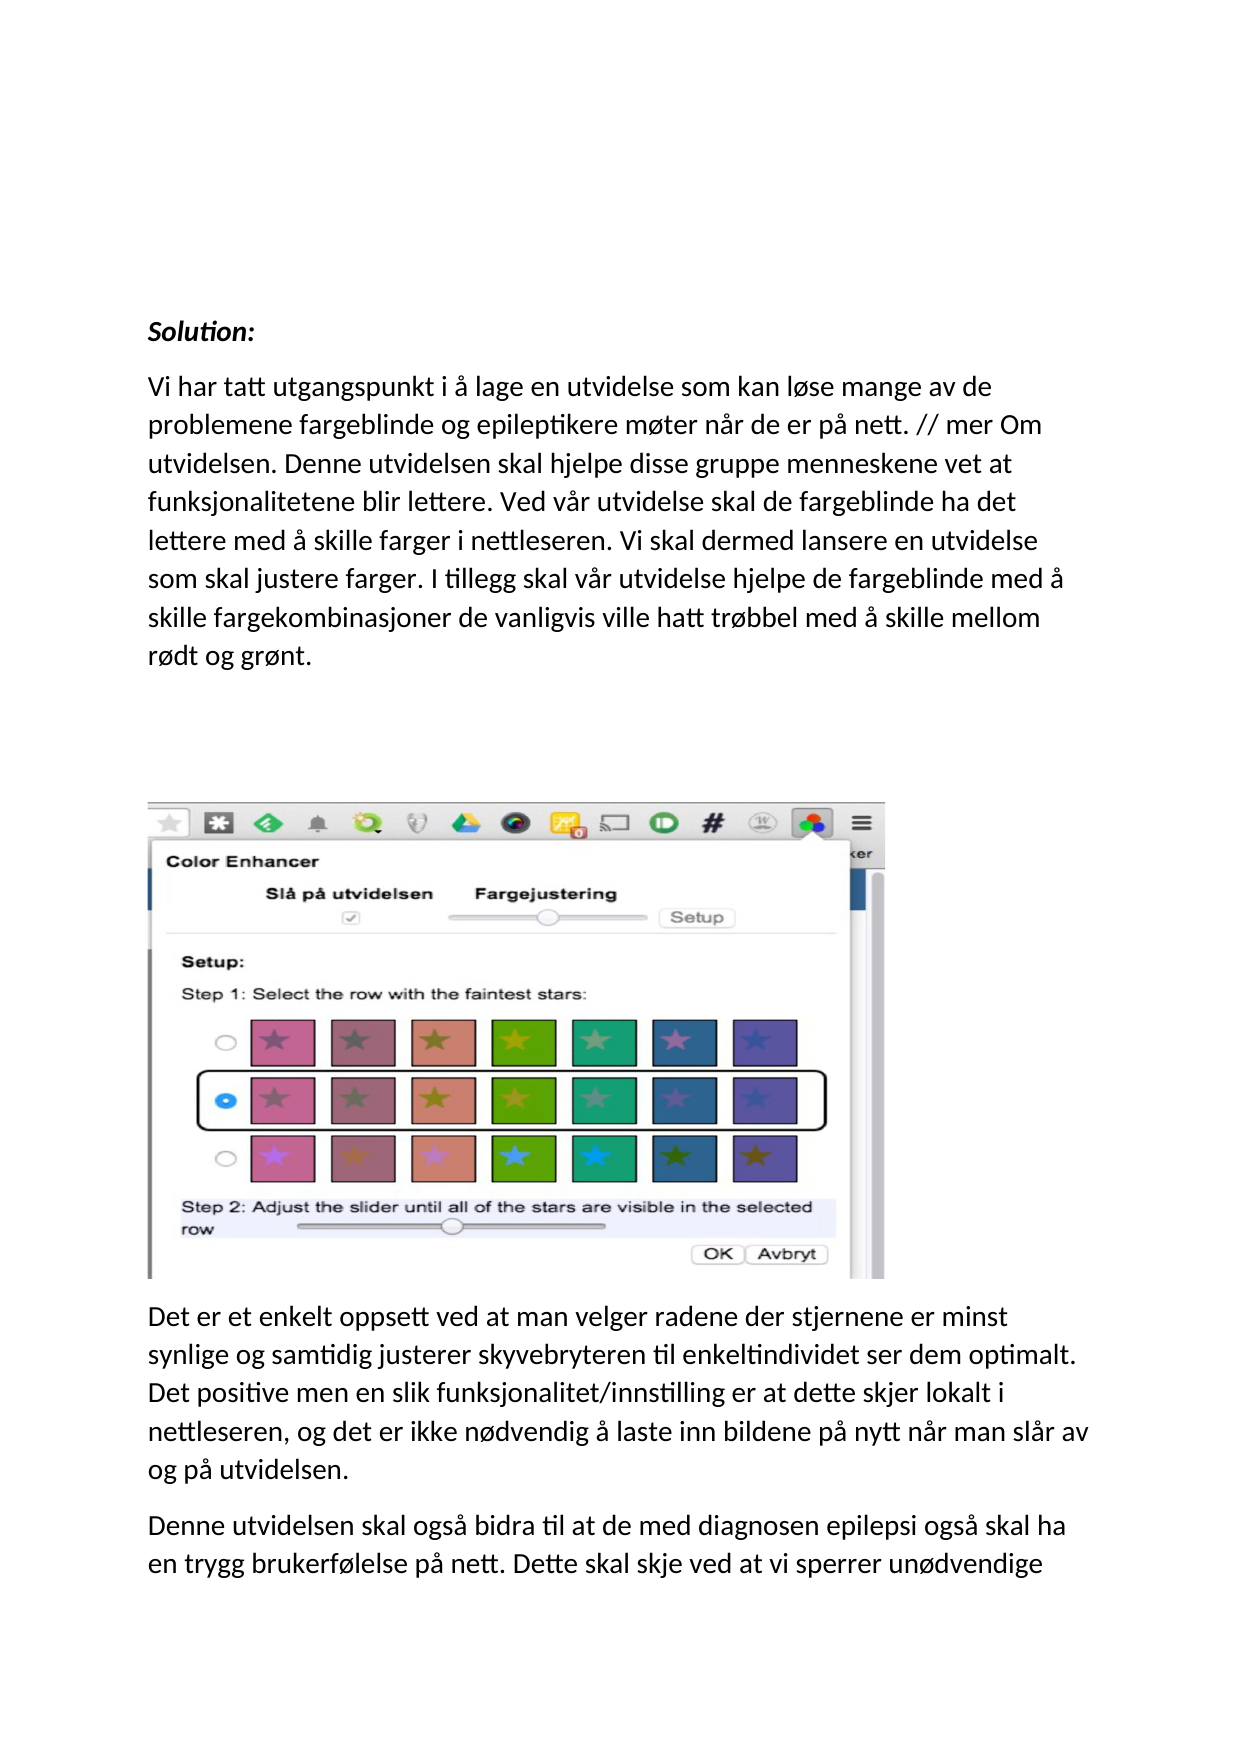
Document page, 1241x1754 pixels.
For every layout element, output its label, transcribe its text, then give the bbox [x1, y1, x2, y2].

picture [147, 802, 885, 1279]
text Solution: [148, 313, 1093, 348]
text Vi har tatt utgangspunkt i å lage en utvidelse som kan løse mange av de problemene fargeblinde og epileptikere møter når de er på nett. // mer Om utvidelsen. Denne utvidelsen skal hjelpe disse gruppe menneskene vet at funksjonalitetene blir lettere. Ved vår utvidelse skal de fargeblinde ha det lettere med å skille farger i nettleseren. Vi skal dermed lansere en utvidelse som skal justere farger. I tillegg skal vår utvidelse hjelpe de fargeblinde med å skille fargekombinasjoner de vanligvis ville hatt trøbbel med å skille mellom rødt og grønt. [148, 368, 1093, 673]
text Det er et enkelt oppsett ved at man velger radene der stjernene er minst synlige og samtidig justerer skyvebryteren til enkeltindividet ser dem optimalt. Det positive men en slik funksjonalitet/innstilling er at dette skjer lokalt i nettleseren, og det er ikke nødvendig å laste inn bildene på nytt når man slår av og på utvidelsen. [148, 1298, 1093, 1487]
